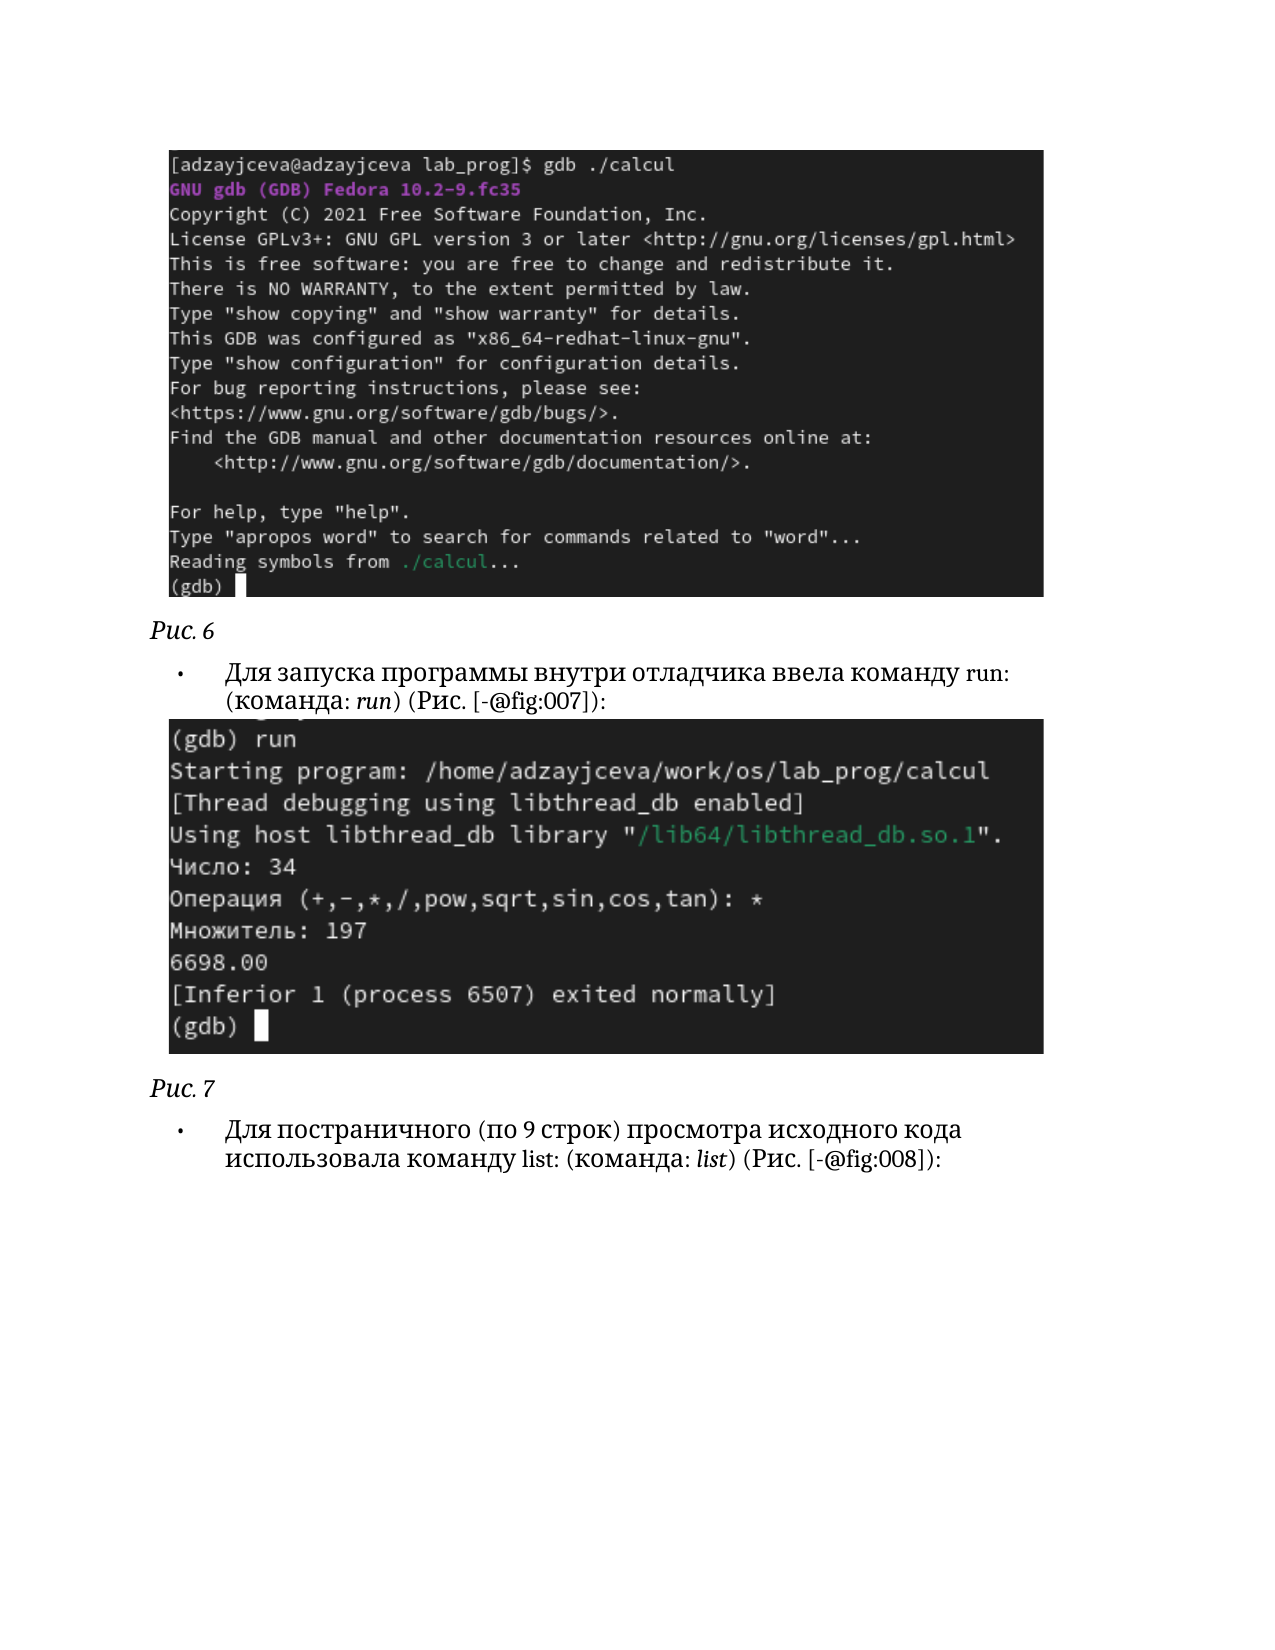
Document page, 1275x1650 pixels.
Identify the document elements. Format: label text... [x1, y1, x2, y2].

list Для запуска программы внутри отладчика ввела команду run: (команда: run) (Рис. [-@fig:007]): [175, 658, 1125, 716]
picture [168, 150, 1044, 597]
picture [168, 719, 1044, 1054]
list Для постраничного (по 9 строк) просмотра исходного кода использовала команду list: (команда: list) (Рис. [-@fig:008]): [175, 1116, 1125, 1173]
text Рис. 7 [150, 1075, 1125, 1103]
text Рис. 6 [150, 617, 1125, 646]
